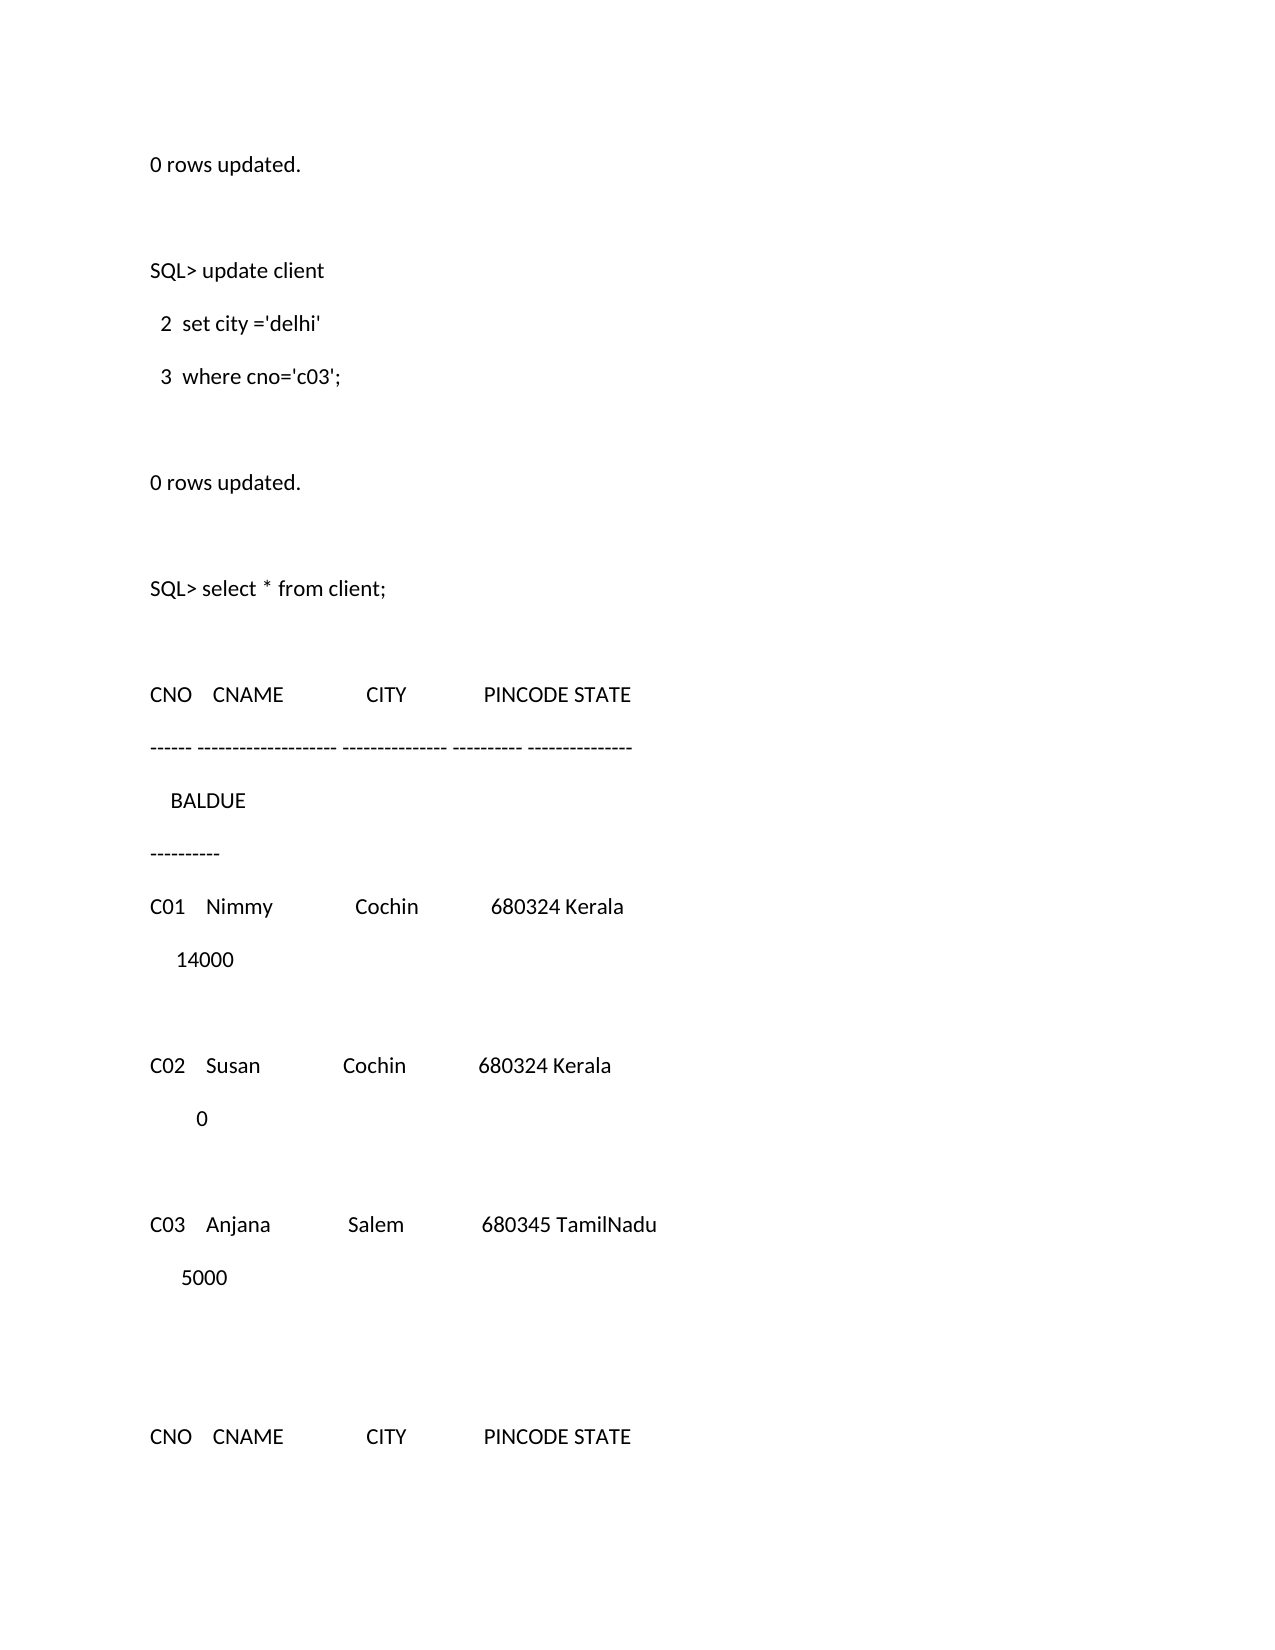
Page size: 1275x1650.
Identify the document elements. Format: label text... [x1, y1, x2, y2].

text 3 where cno='c03'; [150, 362, 1125, 390]
text 14000 [150, 945, 1125, 973]
text SQL> select * from client; [150, 574, 1125, 602]
text 0 rows updated. [150, 150, 1125, 178]
text BALDUE [150, 786, 1125, 814]
text 0 [150, 1104, 1125, 1132]
text 5000 [150, 1263, 1125, 1291]
text CNO CNAME CITY PINCODE STATE [150, 1422, 1125, 1451]
text C03 Anjana Salem 680345 TamilNadu [150, 1210, 1125, 1238]
text SQL> update client [150, 256, 1125, 284]
text 2 set city ='delhi' [150, 309, 1125, 337]
text ---------- [150, 839, 1125, 867]
text ------ -------------------- --------------- ---------- --------------- [150, 733, 1125, 761]
text CNO CNAME CITY PINCODE STATE [150, 680, 1125, 708]
text 0 rows updated. [150, 468, 1125, 496]
text C01 Nimmy Cochin 680324 Kerala [150, 892, 1125, 920]
text C02 Susan Cochin 680324 Kerala [150, 1051, 1125, 1079]
